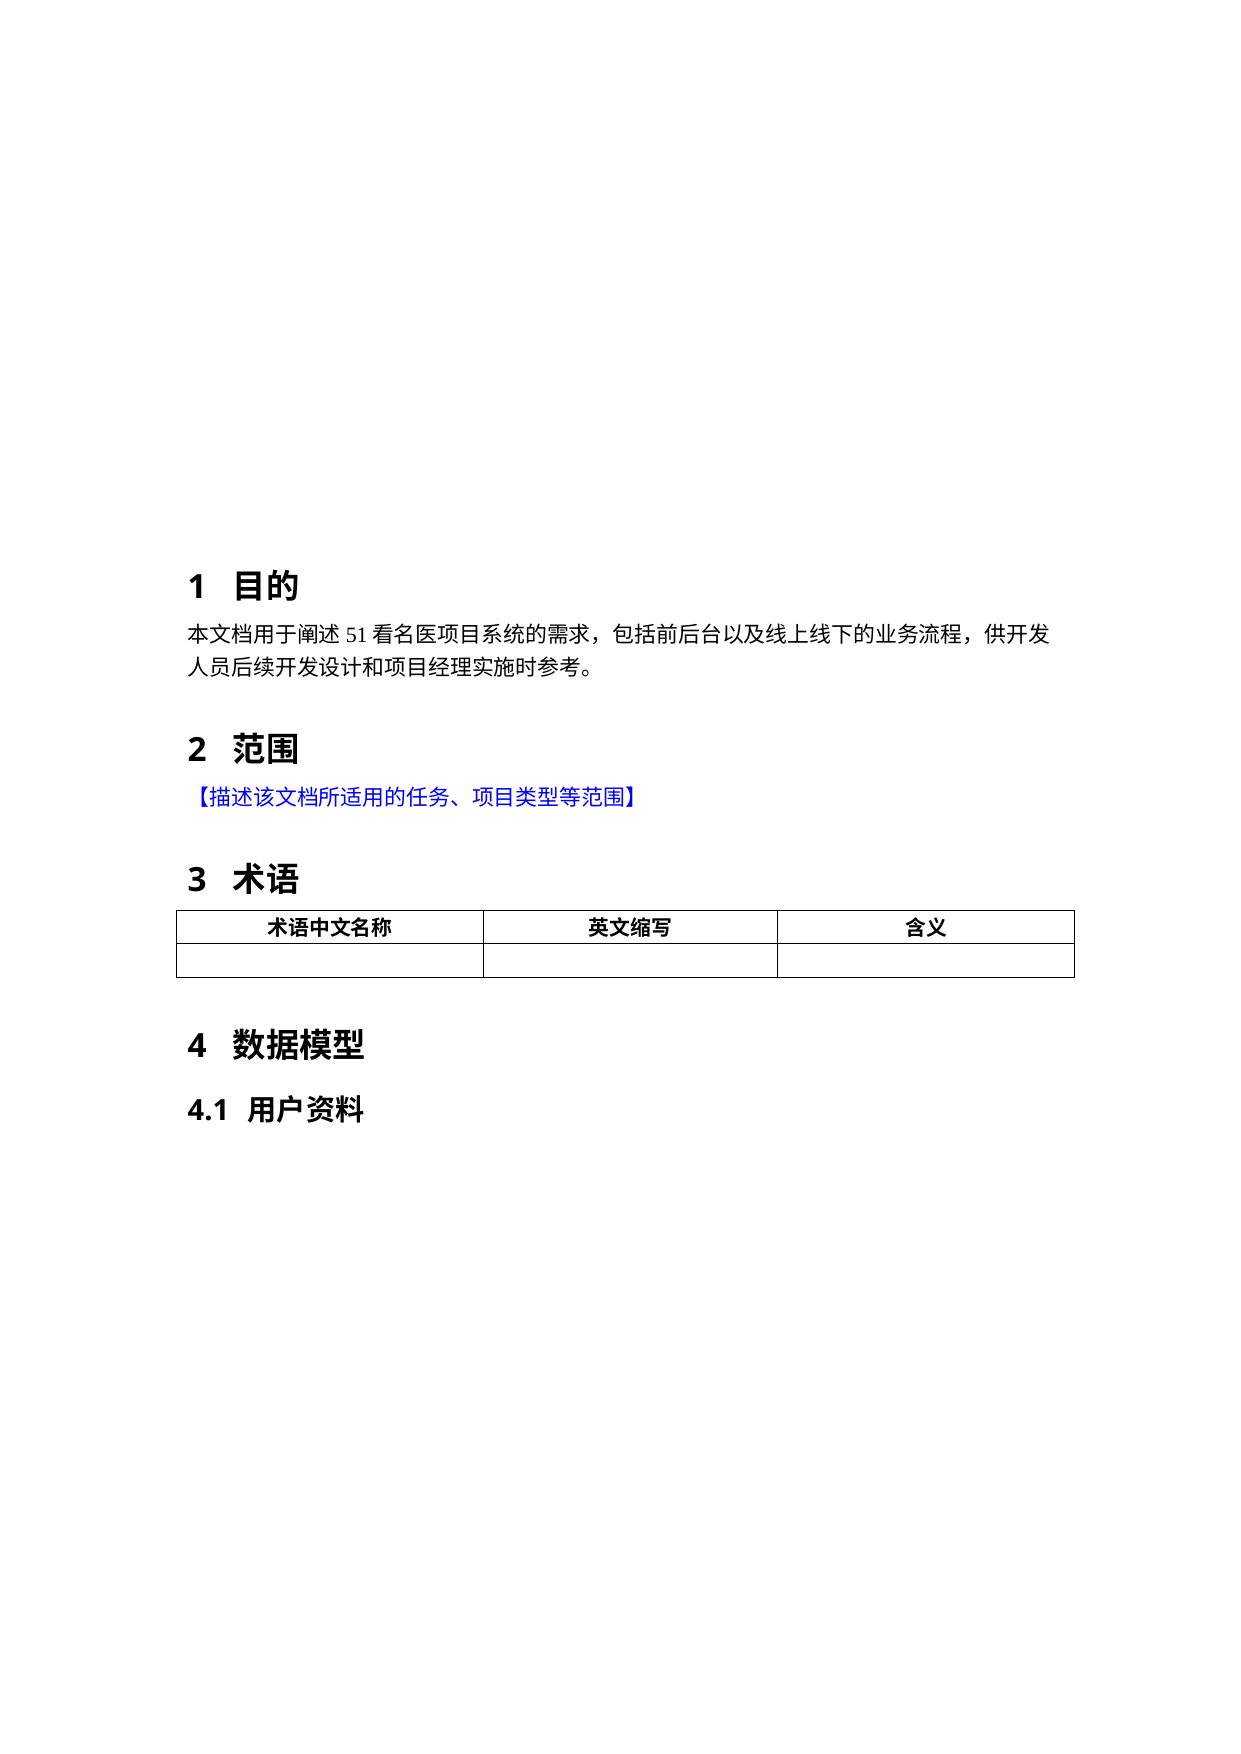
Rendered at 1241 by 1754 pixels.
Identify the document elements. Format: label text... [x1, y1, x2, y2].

subtitle 用户资料 [187, 1075, 1053, 1140]
table_header 英文缩写 [484, 911, 777, 943]
text 本文档用于阐述51看名医项目系统的需求，包括前后台以及线上线下的业务流程，供开发人员后续开发设计和项目经理实施时参考。 [187, 617, 1053, 682]
table_header 术语中文名称 [177, 911, 483, 943]
subtitle 目的 [187, 552, 1053, 617]
subtitle 范围 [187, 714, 1053, 779]
subtitle 术语 [187, 844, 1053, 909]
subtitle 数据模型 [187, 1010, 1053, 1075]
table_cell [484, 944, 777, 977]
text 【描述该文档所适用的任务、项目类型等范围】 [187, 779, 1053, 812]
table_cell [778, 944, 1074, 977]
table_cell [177, 944, 483, 977]
table_header 含义 [778, 911, 1074, 943]
